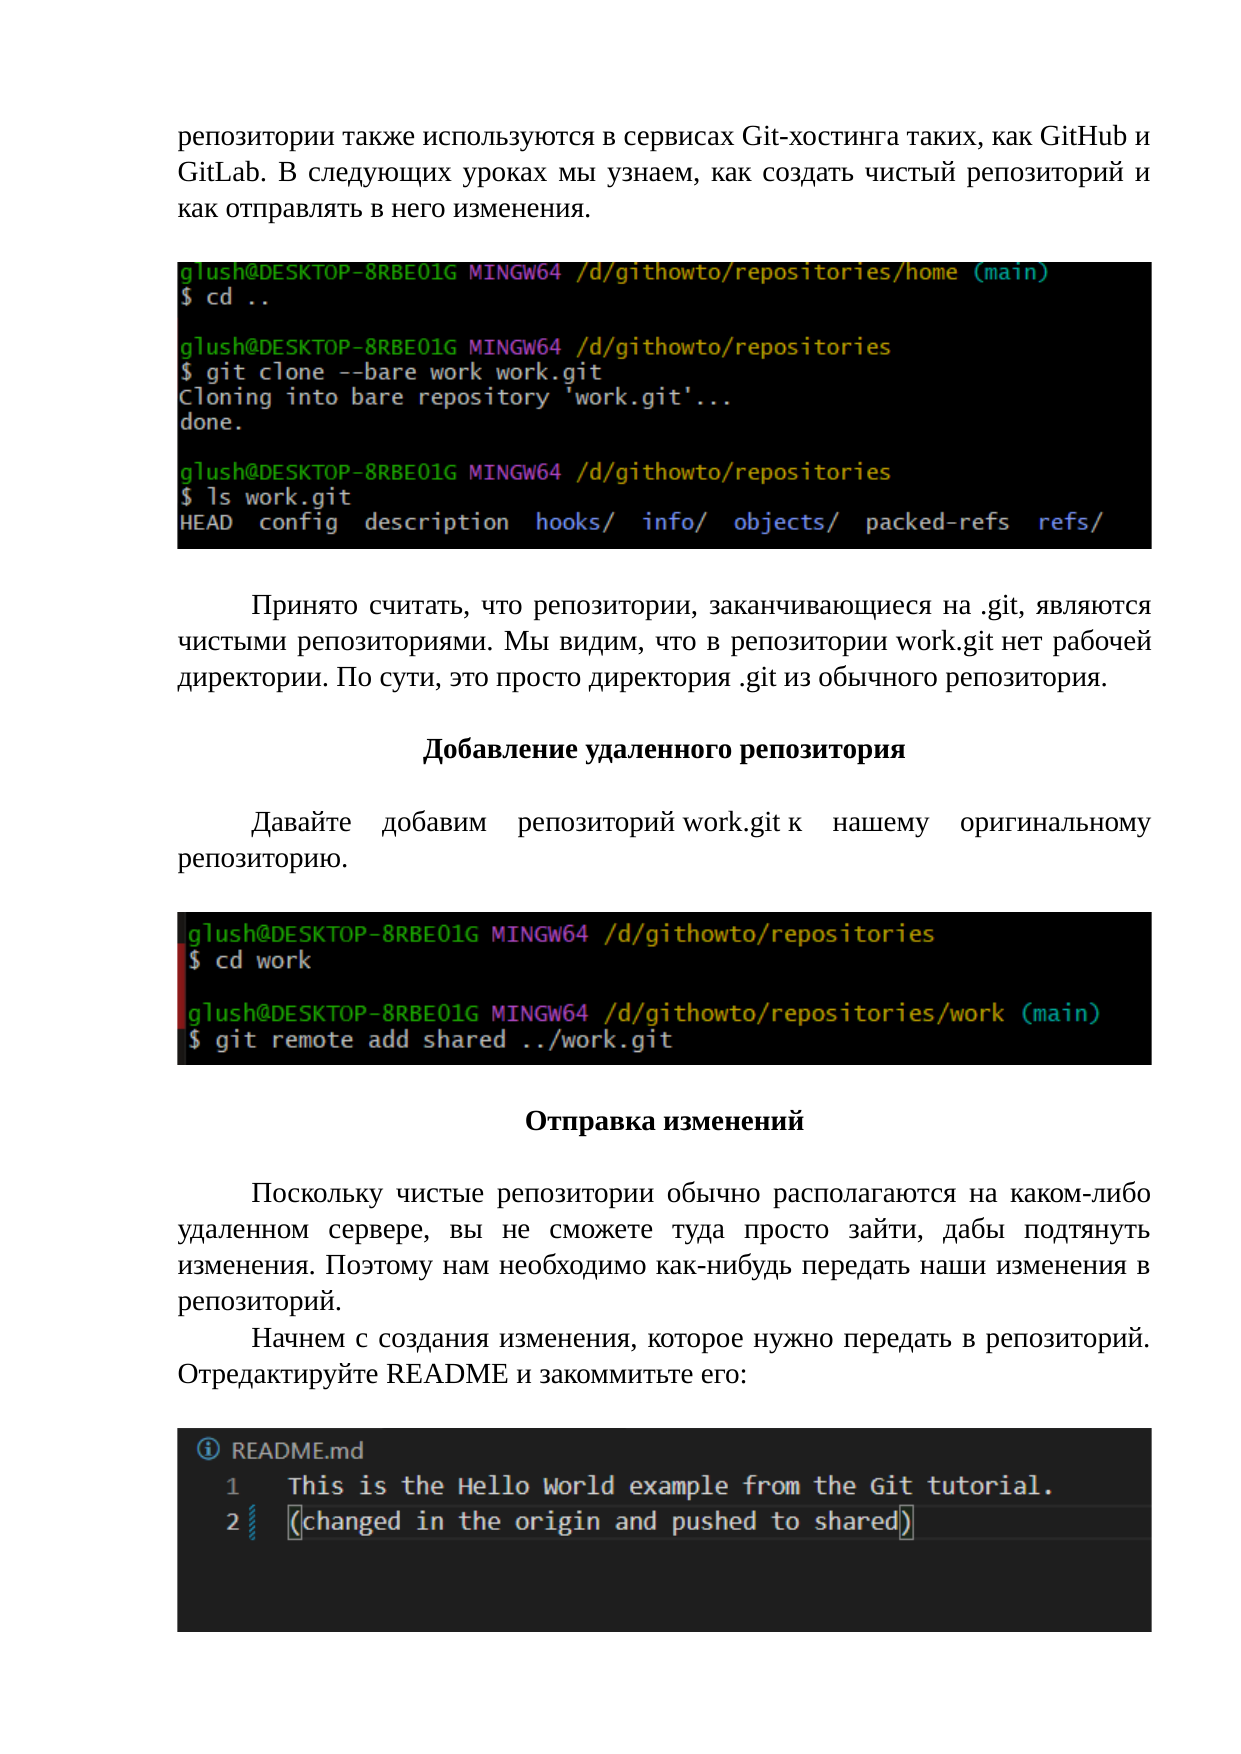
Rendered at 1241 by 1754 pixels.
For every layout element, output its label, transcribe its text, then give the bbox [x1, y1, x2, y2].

picture [177, 912, 1152, 1065]
text Начнем с создания изменения, которое нужно передать в репозиторий. Отредактируйте README и закоммитьте его: [177, 1320, 1152, 1389]
text Отправка изменений [177, 1103, 1152, 1136]
text Принято считать, что репозитории, заканчивающиеся на .git, являются чистыми репозиториями. Мы видим, что в репозитории work.git нет рабочей директории. По сути, это просто директория .git из обычного репозитория. [177, 587, 1152, 693]
picture [177, 262, 1152, 549]
picture [177, 1428, 1152, 1632]
text Поскольку чистые репозитории обычно располагаются на каком-либо удаленном сервере, вы не сможете туда просто зайти, дабы подтянуть изменения. Поэтому нам необходимо как-нибудь передать наши изменения в репозиторий. [177, 1175, 1152, 1317]
text Добавление удаленного репозитория [177, 731, 1152, 765]
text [177, 118, 1152, 224]
text Давайте добавим репозиторий work.git к нашему оригинальному репозиторию. [177, 804, 1152, 873]
